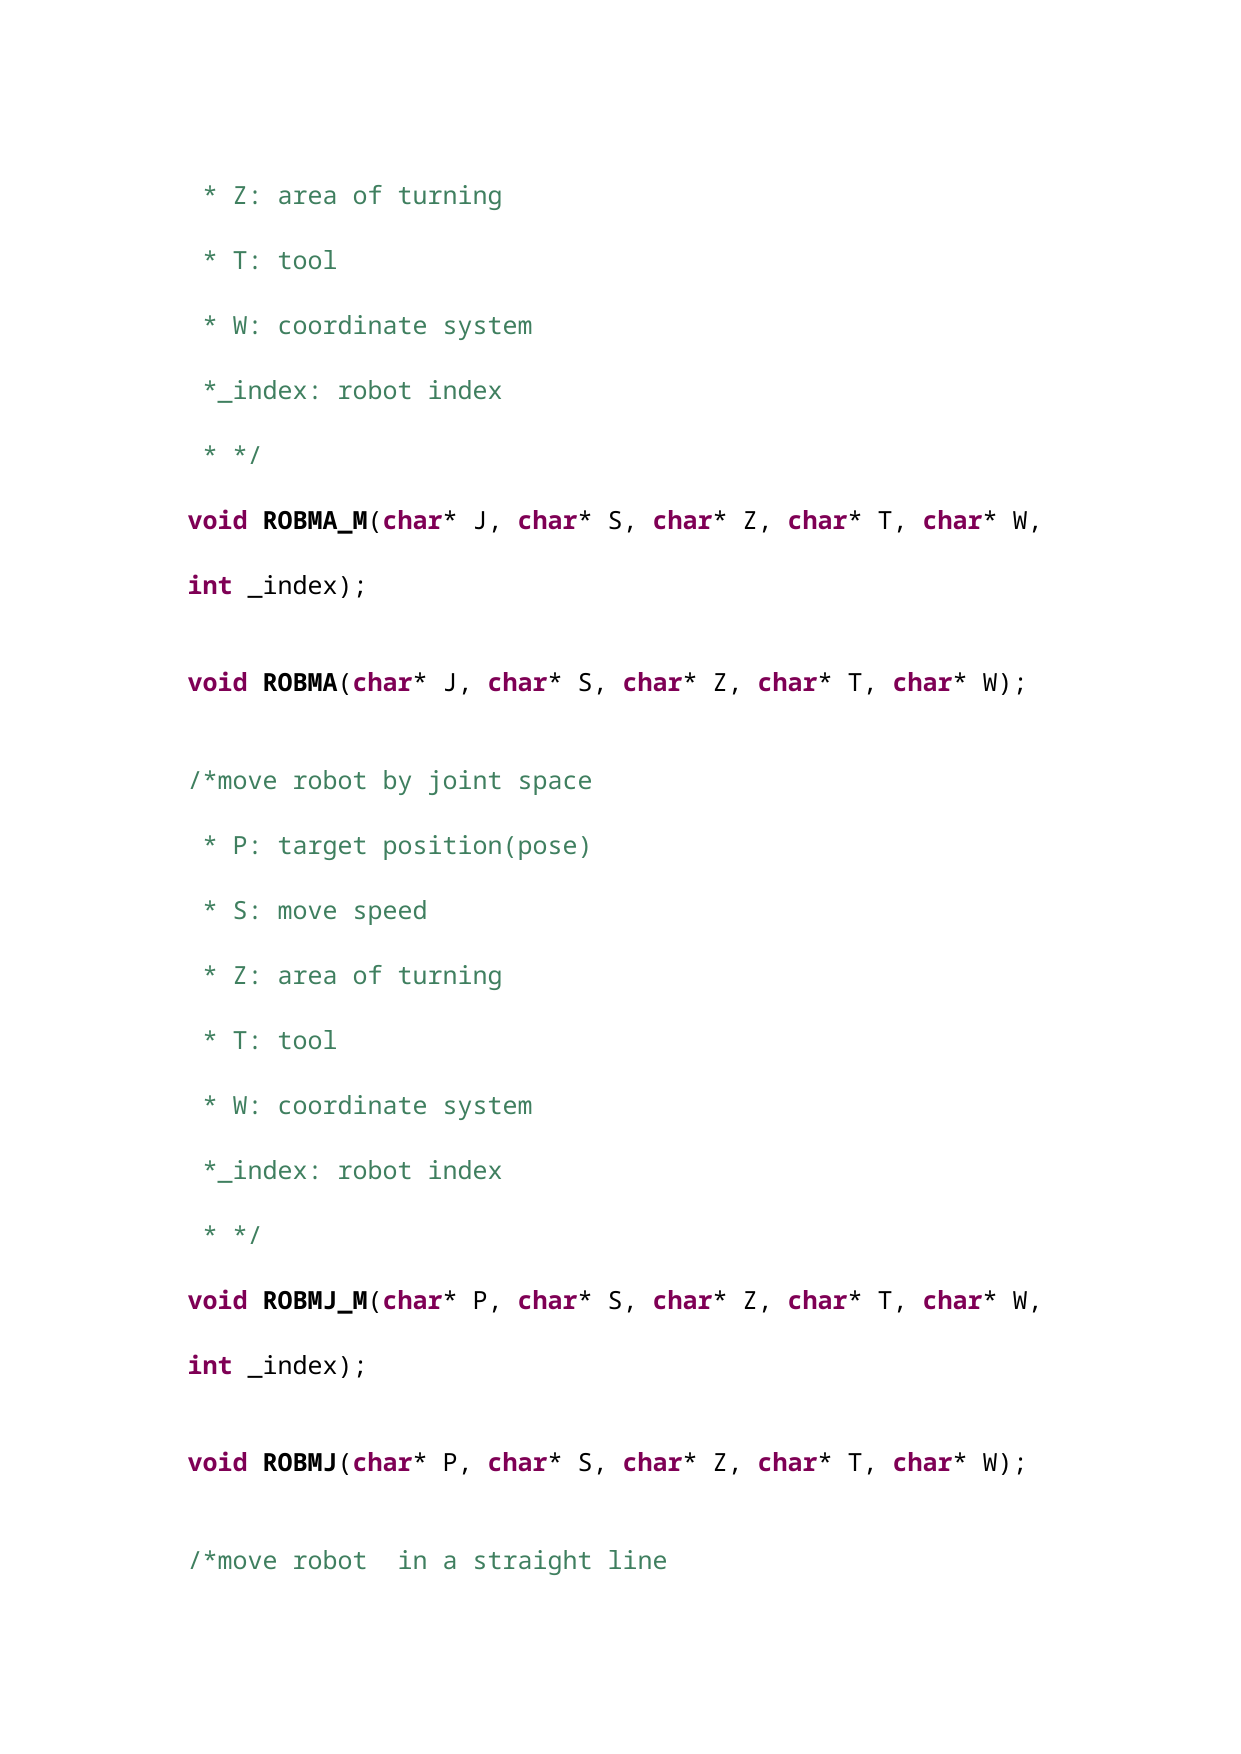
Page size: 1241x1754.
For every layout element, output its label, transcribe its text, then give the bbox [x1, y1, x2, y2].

text void ROBMJ_M(char* P, char* S, char* Z, char* T, char* W, int _index); [187, 1267, 1053, 1397]
text *_index: robot index [187, 357, 1053, 422]
text /*move robot by joint space [187, 747, 1053, 812]
text * */ [187, 422, 1053, 487]
text * P: target position(pose) [187, 812, 1053, 877]
text /*move robot in a straight line [187, 1527, 1053, 1592]
text void ROBMA_M(char* J, char* S, char* Z, char* T, char* W, int _index); [187, 487, 1053, 617]
text void ROBMJ(char* P, char* S, char* Z, char* T, char* W); [187, 1429, 1053, 1494]
text * Z: area of turning [187, 162, 1053, 227]
text * Z: area of turning [187, 942, 1053, 1007]
text *_index: robot index [187, 1137, 1053, 1202]
text * T: tool [187, 1007, 1053, 1072]
text * W: coordinate system [187, 292, 1053, 357]
text * W: coordinate system [187, 1072, 1053, 1137]
text * */ [187, 1202, 1053, 1267]
text void ROBMA(char* J, char* S, char* Z, char* T, char* W); [187, 649, 1053, 714]
text * T: tool [187, 227, 1053, 292]
text * S: move speed [187, 877, 1053, 942]
